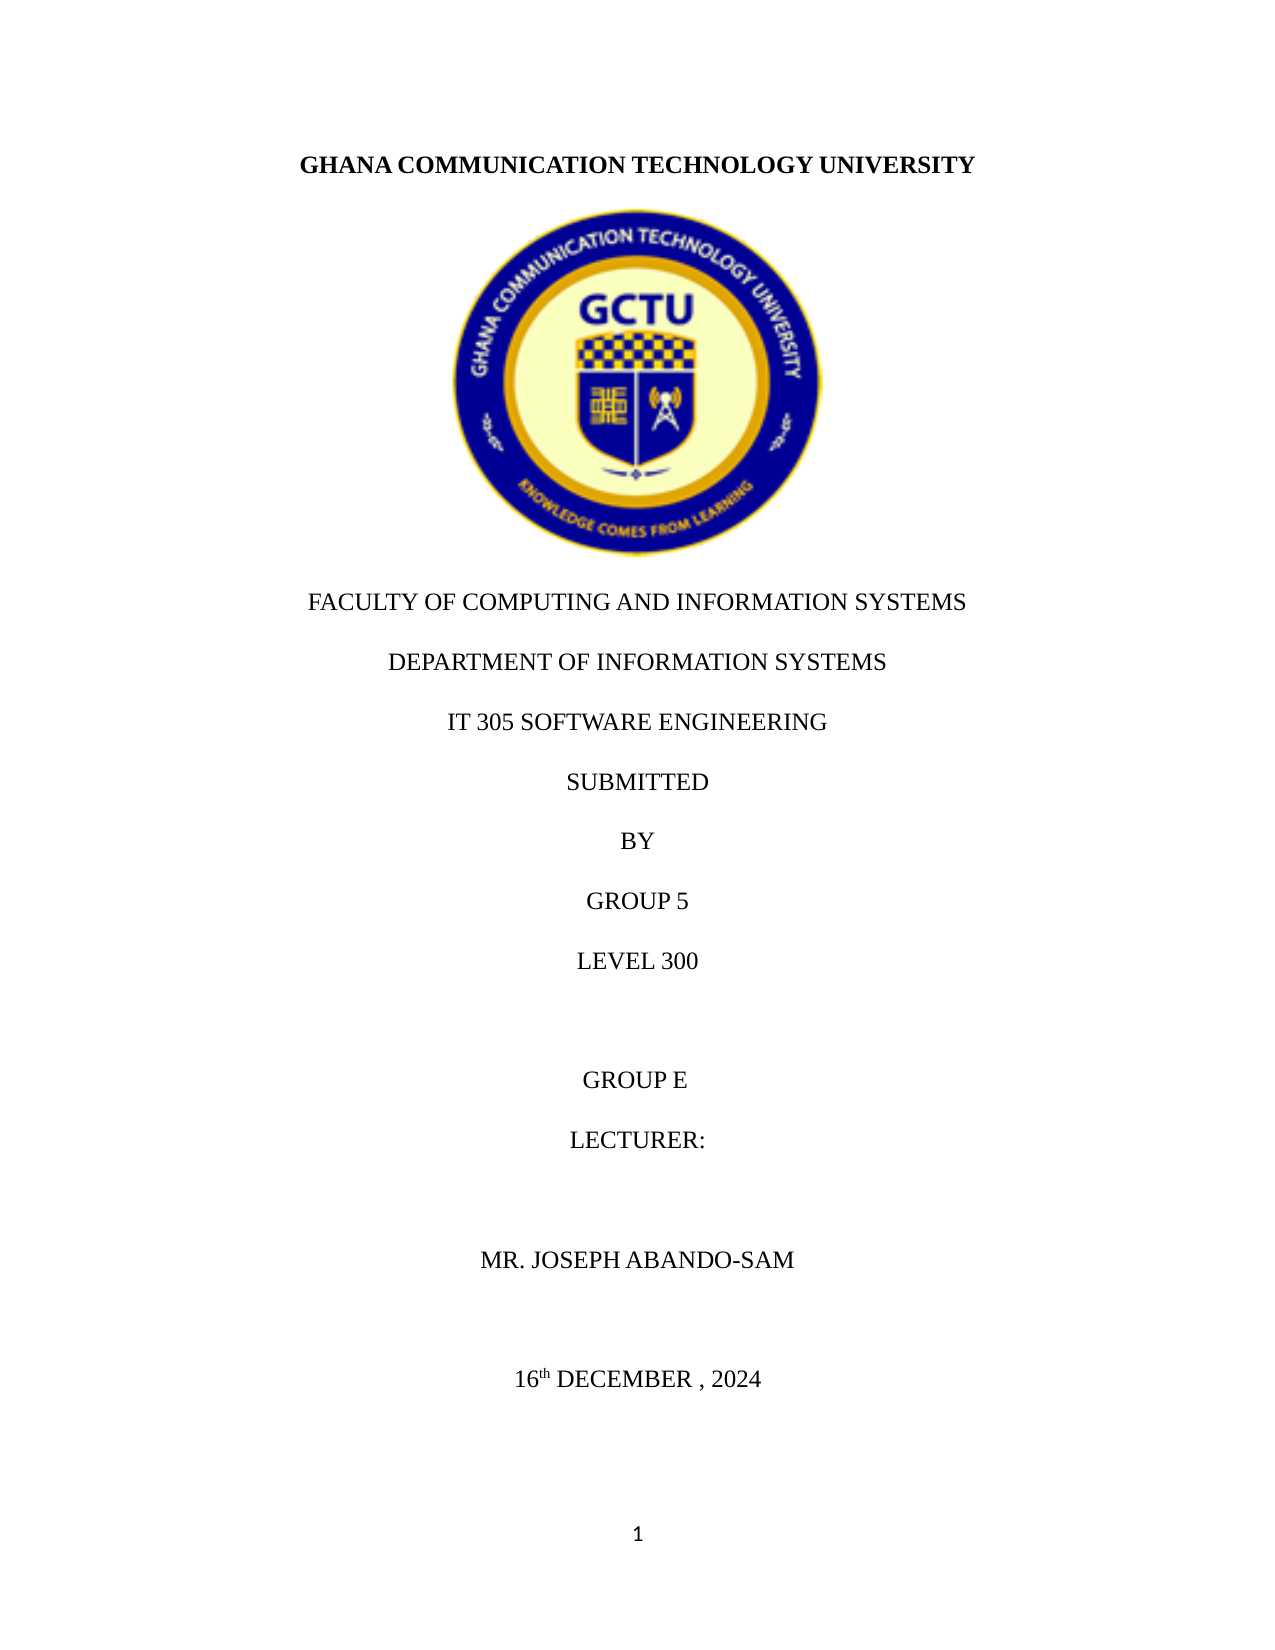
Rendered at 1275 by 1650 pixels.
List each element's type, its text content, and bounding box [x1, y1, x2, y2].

text SUBMITTED [150, 767, 1125, 795]
text GHANA COMMUNICATION TECHNOLOGY UNIVERSITY [150, 150, 1125, 179]
text LECTURER: [150, 1125, 1125, 1154]
text DEPARTMENT OF INFORMATION SYSTEMS [150, 647, 1125, 676]
text IT 305 SOFTWARE ENGINEERING [150, 707, 1125, 736]
text GROUP 5 [150, 886, 1125, 915]
text LEVEL 300 [150, 946, 1125, 975]
picture [452, 209, 823, 557]
text GROUP E [150, 1066, 1125, 1094]
text 16th DECEMBER , 2024 [150, 1364, 1125, 1393]
text BY [150, 826, 1125, 855]
text FACULTY OF COMPUTING AND INFORMATION SYSTEMS [150, 587, 1125, 616]
text MR. JOSEPH ABANDO-SAM [150, 1245, 1125, 1274]
